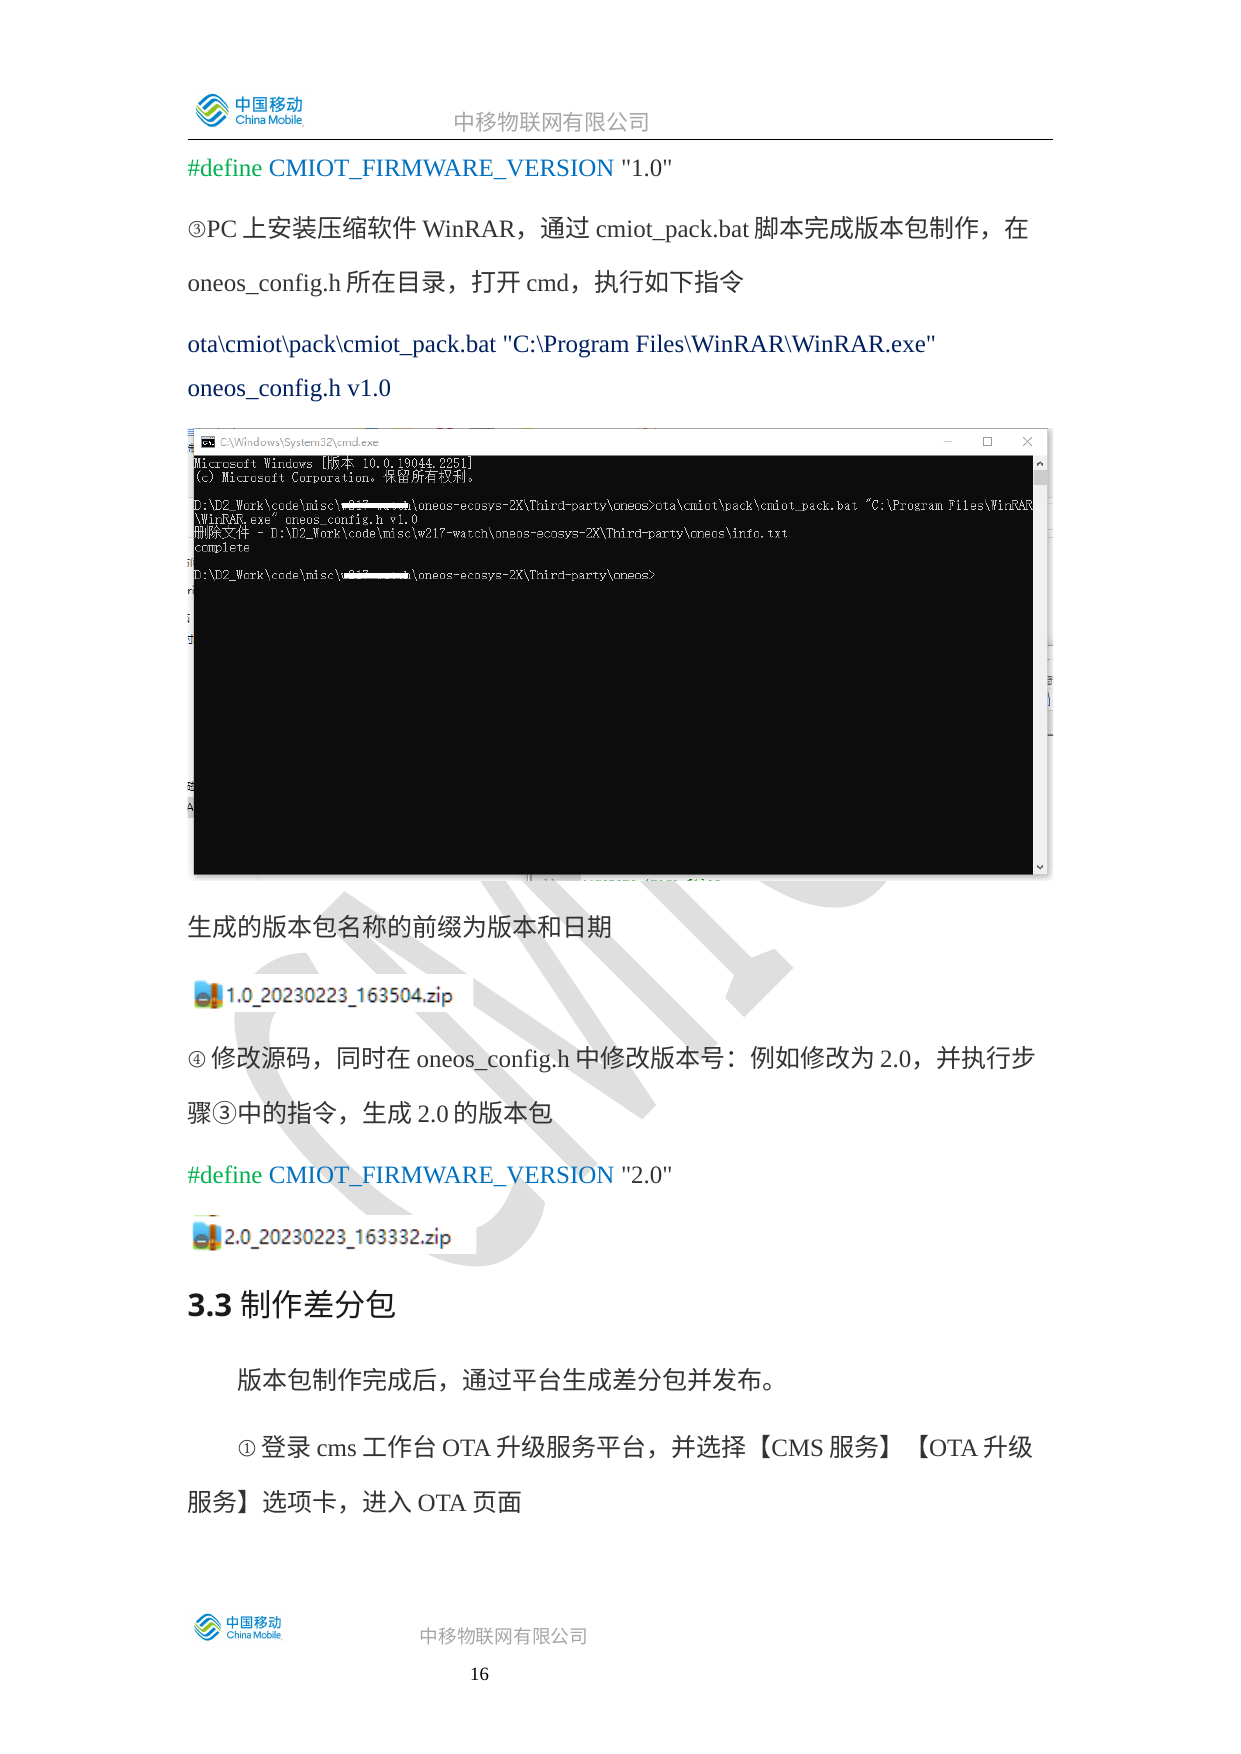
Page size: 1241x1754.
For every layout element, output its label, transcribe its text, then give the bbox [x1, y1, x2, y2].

text ota\cmiot\pack\cmiot_pack.bat "C:\Program Files\WinRAR\WinRAR.exe" oneos_config.h v1.0 [187, 329, 1053, 401]
subtitle 制作差分包 [187, 1280, 1053, 1326]
text ③PC上安装压缩软件WinRAR，通过cmiot_pack.bat脚本完成版本包制作，在oneos_config.h所在目录，打开cmd，执行如下指令 [187, 208, 1053, 299]
text ①登录cms工作台OTA升级服务平台，并选择【CMS服务】【OTA升级服务】选项卡，进入OTA页面 [187, 1428, 1053, 1518]
picture [187, 1609, 288, 1644]
text #define CMIOT_FIRMWARE_VERSION "1.0" [187, 153, 1053, 181]
picture [187, 88, 312, 131]
picture [187, 974, 474, 1012]
text 版本包制作完成后，通过平台生成差分包并发布。 [187, 1361, 1053, 1397]
text 生成的版本包名称的前缀为版本和日期 [187, 908, 1053, 944]
picture [187, 1215, 477, 1254]
picture [187, 428, 1054, 881]
text #define CMIOT_FIRMWARE_VERSION "2.0" [187, 1160, 1053, 1189]
text ④修改源码，同时在oneos_config.h中修改版本号：例如修改为2.0，并执行步骤③中的指令，生成2.0的版本包 [187, 1039, 1053, 1129]
